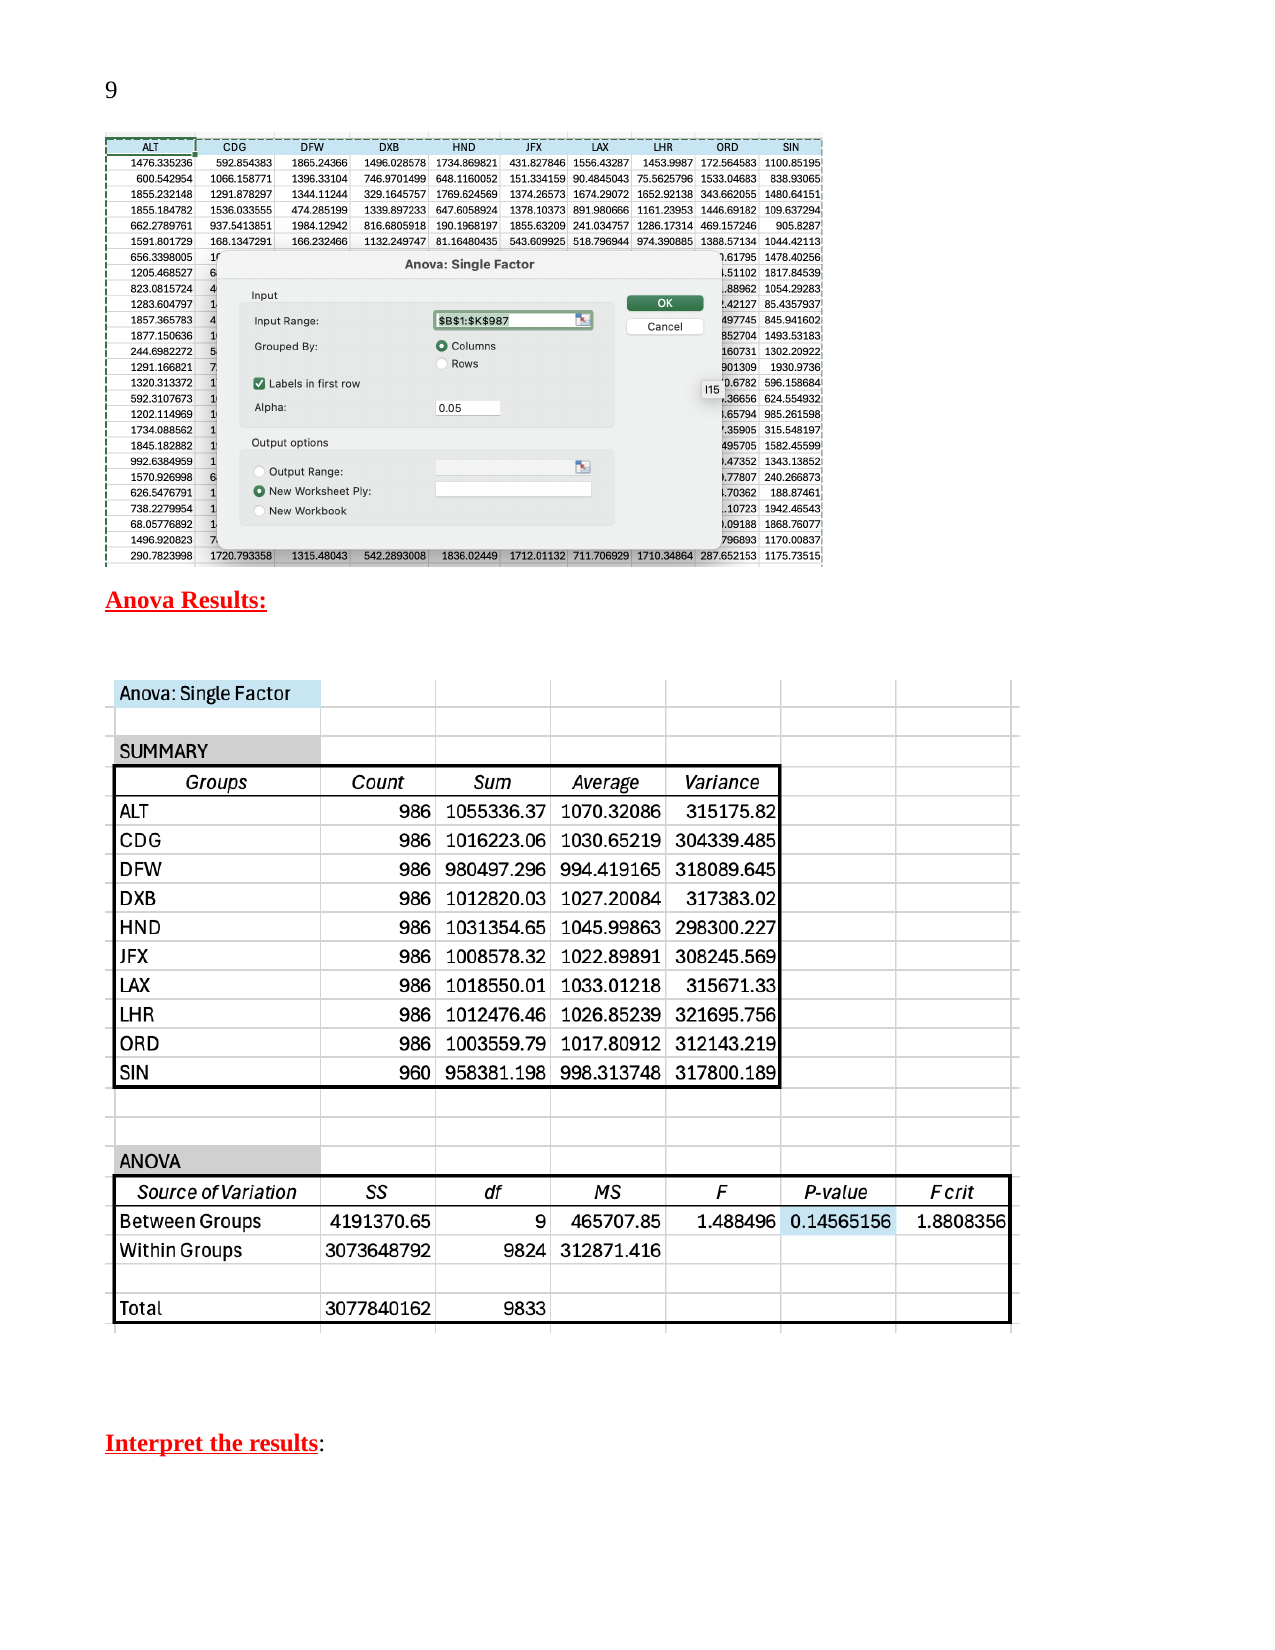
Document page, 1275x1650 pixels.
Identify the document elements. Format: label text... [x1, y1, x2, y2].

picture [105, 680, 1020, 1333]
picture [105, 132, 823, 567]
text Anova Results: [105, 585, 1003, 614]
subtitle Interpret the results: [105, 1428, 1170, 1457]
